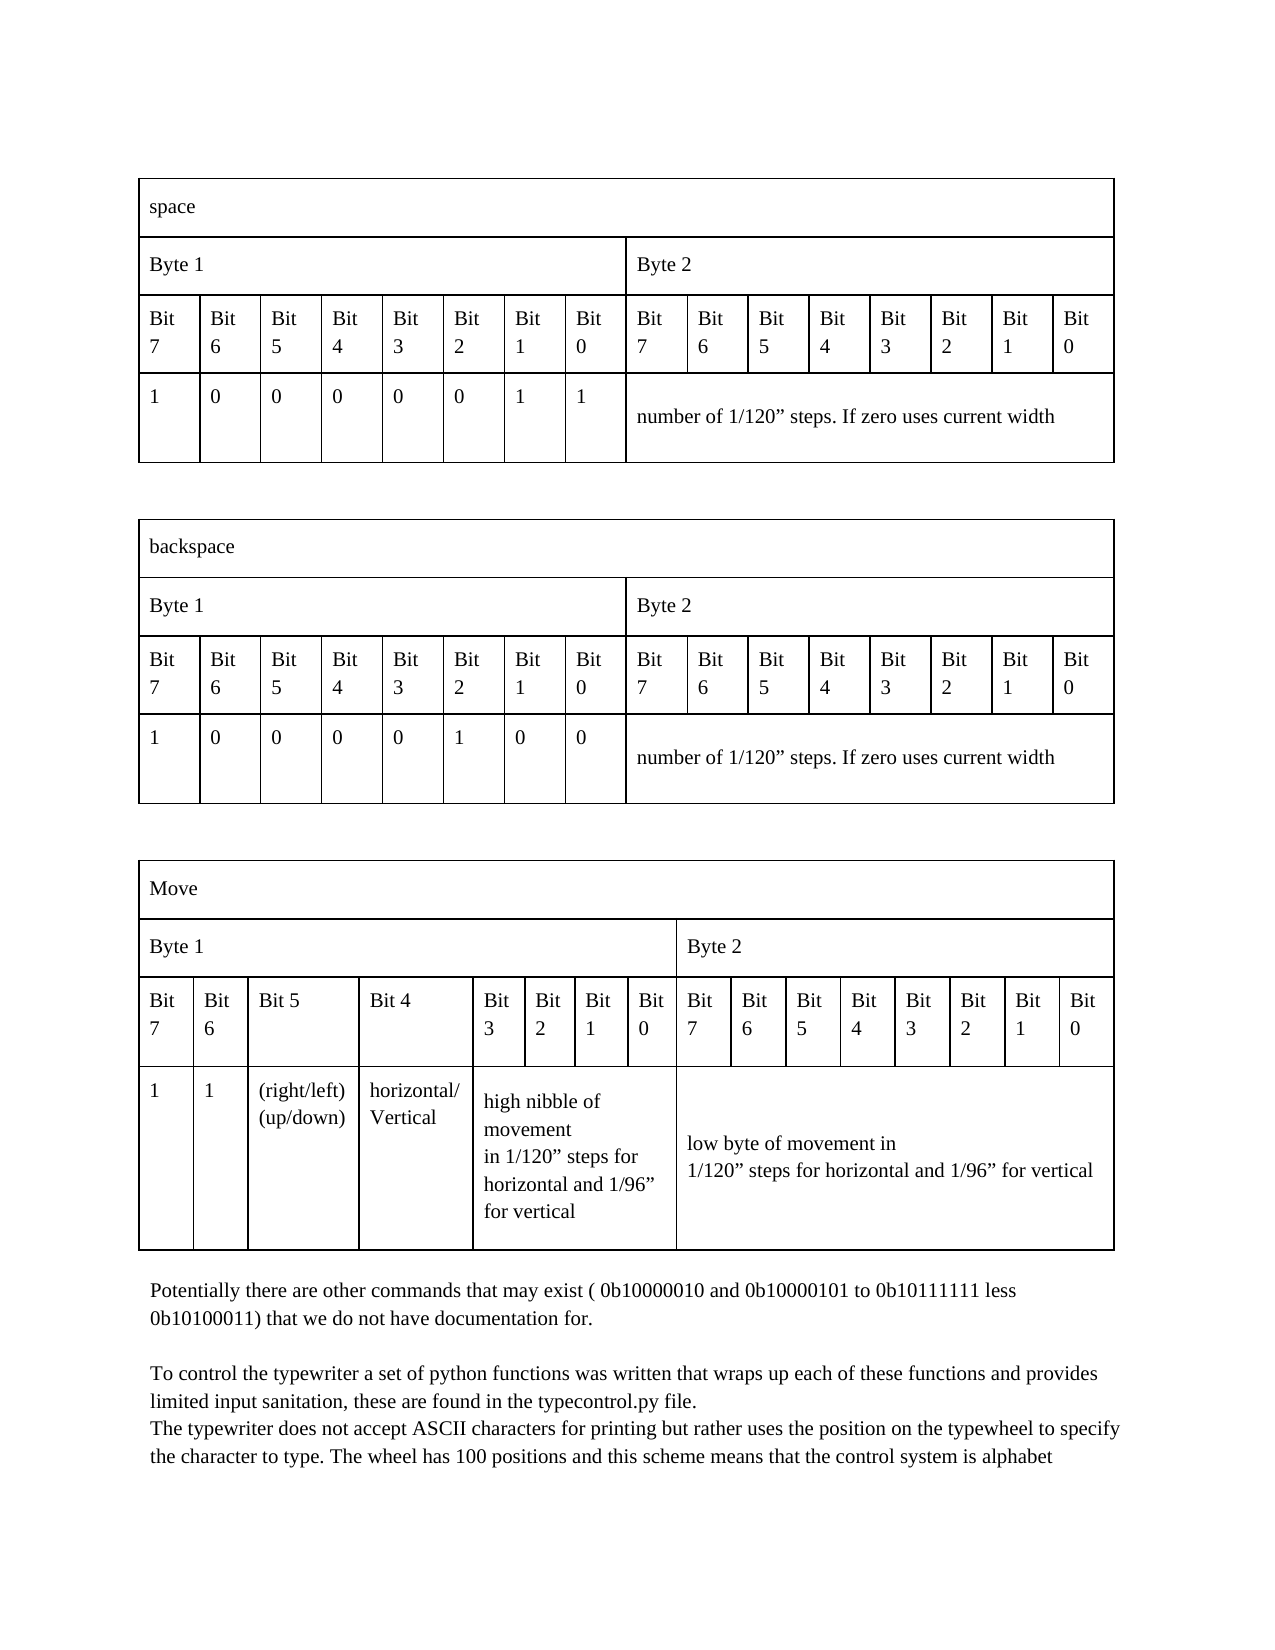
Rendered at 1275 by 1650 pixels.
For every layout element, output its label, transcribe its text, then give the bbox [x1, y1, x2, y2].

table_cell Bit 0 [1060, 978, 1113, 1066]
text To control the typewriter a set of python functions was written that wraps up each of these functions and provides limited input sanitation, these are found in the typecontrol.py file. [150, 1361, 1125, 1413]
table_cell Bit 6 [201, 637, 260, 713]
table_cell 1 [140, 1067, 193, 1249]
table_cell Byte 2 [627, 238, 1113, 294]
table_cell Bit 2 [932, 637, 991, 713]
table_cell 0 [505, 715, 565, 803]
table_cell 1 [505, 374, 565, 462]
table_cell Byte 1 [140, 238, 625, 294]
table_cell Bit 7 [140, 296, 199, 372]
table_cell Bit 3 [871, 296, 930, 372]
table_cell Bit 0 [566, 637, 625, 713]
table_cell 0 [261, 715, 321, 803]
table_cell Bit 7 [627, 296, 687, 372]
table_cell high nibble of movement in 1/120” steps for horizontal and 1/96” for vertical [474, 1067, 676, 1249]
table_cell 0 [322, 715, 382, 803]
table_cell 1 [140, 374, 199, 462]
table_cell Bit 6 [201, 296, 260, 372]
table_cell Bit 3 [896, 978, 949, 1066]
table_cell low byte of movement in 1/120” steps for horizontal and 1/96” for vertical [677, 1067, 1113, 1249]
table_cell Bit 2 [526, 978, 574, 1066]
table_cell Bit 5 [249, 978, 358, 1066]
table_cell 0 [261, 374, 321, 462]
table_cell Bit 4 [322, 296, 382, 372]
table_cell Bit 4 [360, 978, 472, 1066]
table_cell Bit 4 [810, 296, 869, 372]
text Potentially there are other commands that may exist ( 0b10000010 and 0b10000101 to 0b10111111 less 0b10100011) that we do not have documentation for. [150, 1278, 1125, 1330]
table_cell Bit 5 [749, 296, 808, 372]
table_cell Bit 7 [677, 978, 730, 1066]
table_cell Bit 0 [629, 978, 676, 1066]
table_cell Bit 5 [261, 637, 321, 713]
table_cell Bit 6 [688, 296, 747, 372]
table_cell Bit 5 [261, 296, 321, 372]
table_cell Byte 1 [140, 920, 676, 976]
table_cell Bit 1 [505, 637, 565, 713]
table_cell Bit 1 [505, 296, 565, 372]
table_cell Bit 2 [444, 637, 504, 713]
table_cell Bit 4 [322, 637, 382, 713]
table_cell Bit 5 [749, 637, 808, 713]
table_cell Byte 2 [677, 920, 1113, 976]
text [150, 1416, 1125, 1468]
table_header backspace [140, 520, 1113, 577]
table_cell Bit 2 [951, 978, 1004, 1066]
table_cell Bit 6 [732, 978, 785, 1066]
table_cell number of 1/120” steps. If zero uses current width [627, 374, 1113, 462]
table_cell Bit 7 [627, 637, 687, 713]
table_cell Byte 1 [140, 578, 625, 635]
table_cell 0 [383, 374, 443, 462]
table_cell 1 [566, 374, 625, 462]
table_cell Bit 6 [194, 978, 247, 1066]
table_cell Bit 6 [688, 637, 747, 713]
table_cell Byte 2 [627, 578, 1113, 635]
table_cell Bit 0 [1054, 637, 1113, 713]
table_cell 0 [566, 715, 625, 803]
table_cell 0 [383, 715, 443, 803]
table_cell Bit 1 [1006, 978, 1059, 1066]
table_cell 1 [194, 1067, 247, 1249]
table_cell Bit 3 [474, 978, 524, 1066]
table_cell 0 [201, 715, 260, 803]
table_cell Bit 3 [871, 637, 930, 713]
table_cell 0 [322, 374, 382, 462]
table_cell horizontal/ Vertical [360, 1067, 472, 1249]
table_cell 0 [444, 374, 504, 462]
table_cell Bit 7 [140, 978, 193, 1066]
table_cell (right/left) (up/down) [249, 1067, 358, 1249]
table_cell Bit 5 [787, 978, 840, 1066]
table_cell 0 [201, 374, 260, 462]
table_header space [140, 179, 1113, 236]
table_cell Bit 3 [383, 296, 443, 372]
table_cell Bit 1 [576, 978, 627, 1066]
table_cell Bit 7 [140, 637, 199, 713]
table_cell Bit 1 [993, 637, 1052, 713]
table_header Move [140, 861, 1113, 918]
table_cell Bit 0 [566, 296, 625, 372]
table_cell Bit 2 [444, 296, 504, 372]
table_cell Bit 3 [383, 637, 443, 713]
table_cell Bit 2 [932, 296, 991, 372]
table_cell Bit 4 [810, 637, 869, 713]
table_cell 1 [444, 715, 504, 803]
table_cell Bit 4 [841, 978, 894, 1066]
table_cell Bit 1 [993, 296, 1052, 372]
table_cell Bit 0 [1054, 296, 1113, 372]
table_cell 1 [140, 715, 199, 803]
table_cell number of 1/120” steps. If zero uses current width [627, 715, 1113, 803]
